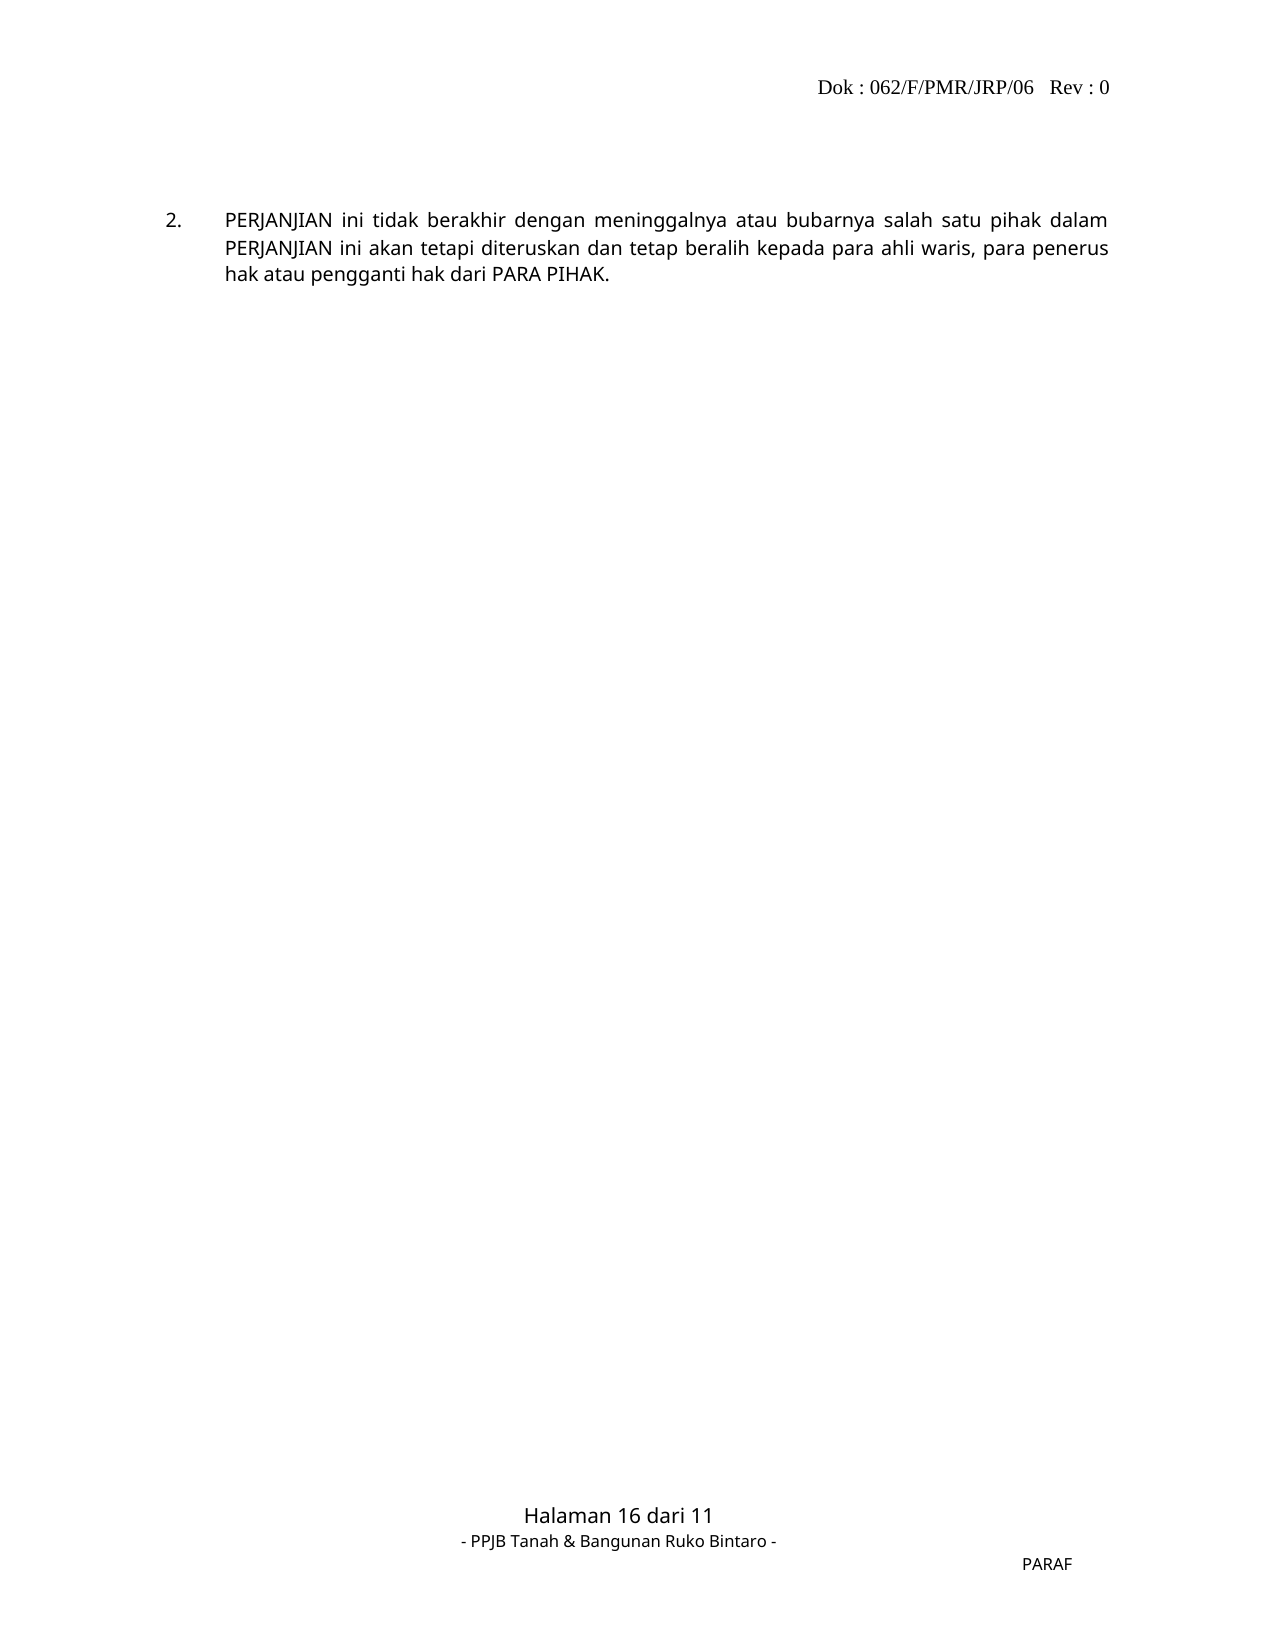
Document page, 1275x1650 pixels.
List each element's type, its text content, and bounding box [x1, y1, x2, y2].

list PERJANJIAN ini tidak berakhir dengan meninggalnya atau bubarnya salah satu pihak dalam PERJANJIAN ini akan tetapi diteruskan dan tetap beralih kepada para ahli waris, para penerus hak atau pengganti hak dari PARA PIHAK. [165, 207, 1109, 288]
